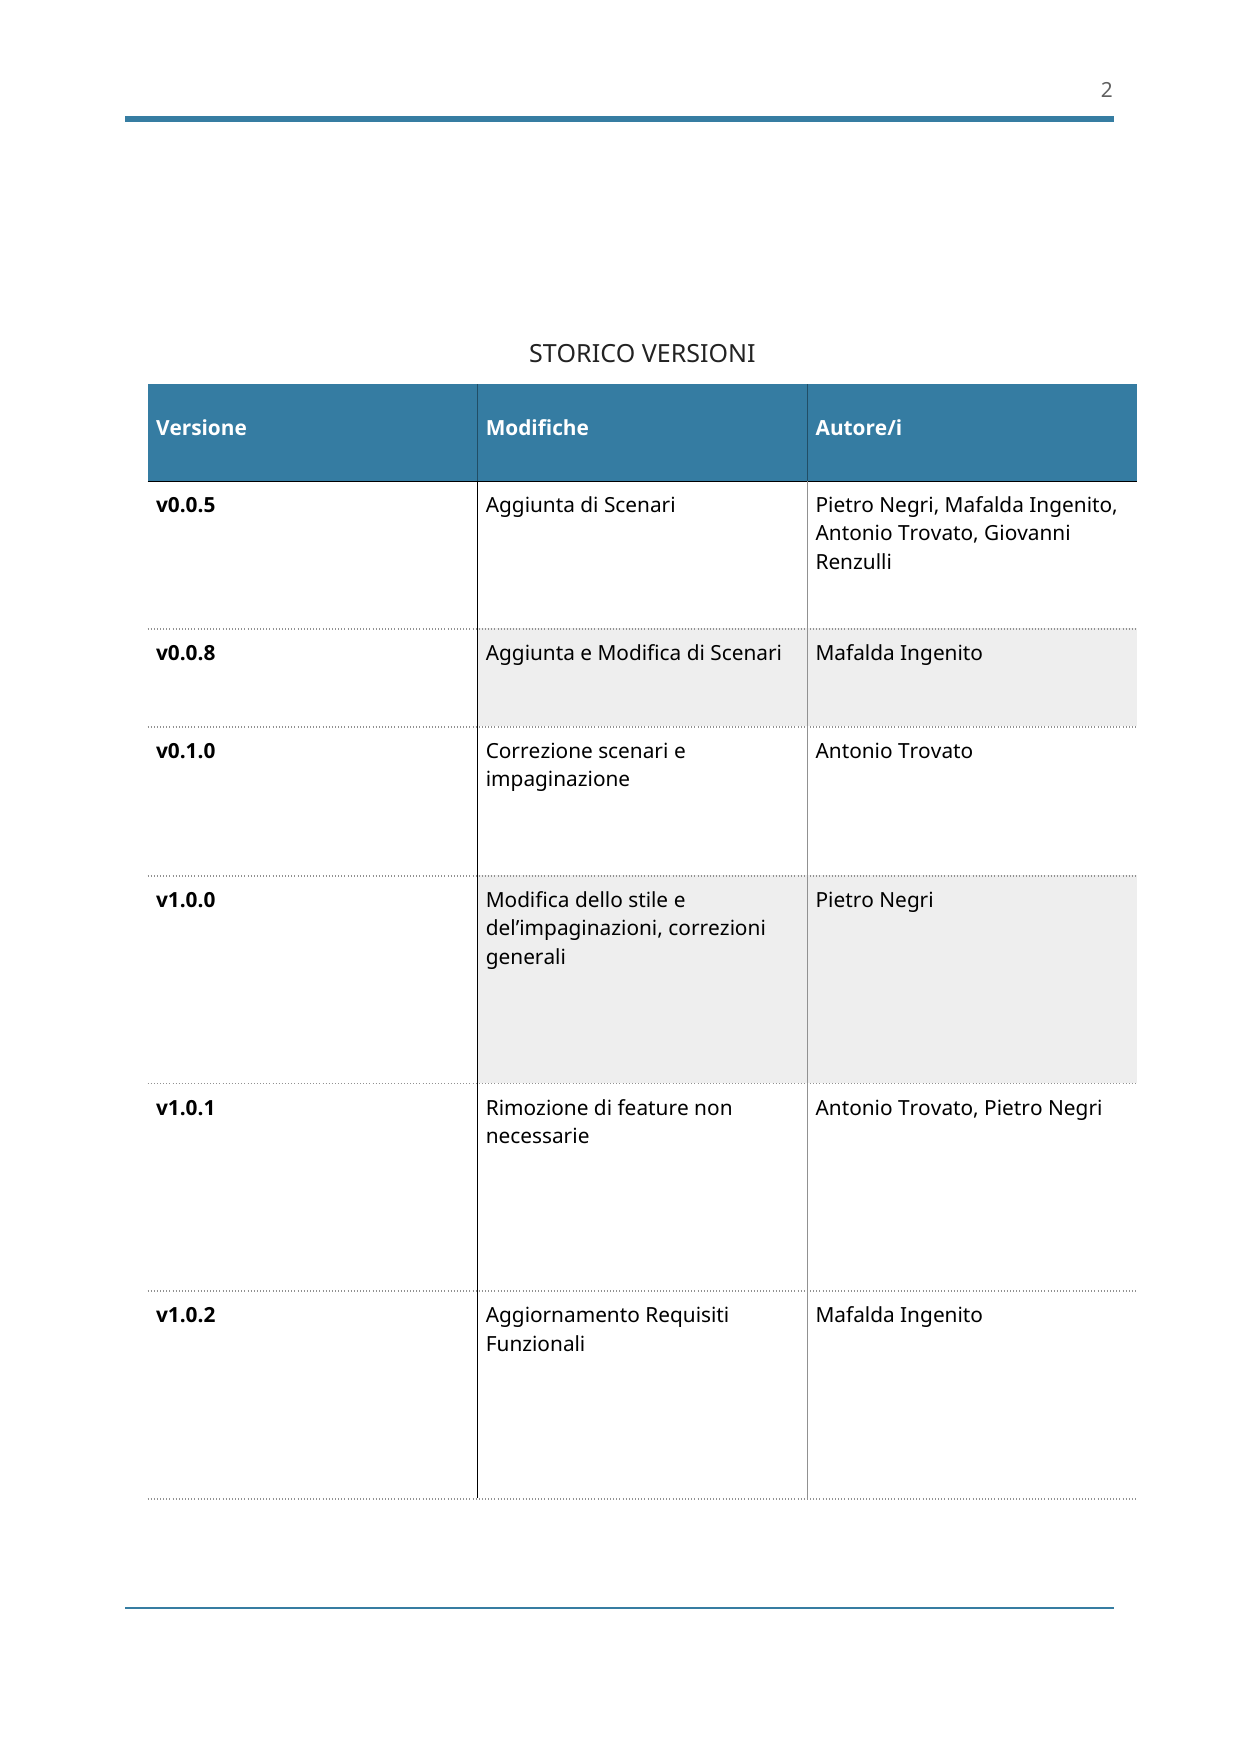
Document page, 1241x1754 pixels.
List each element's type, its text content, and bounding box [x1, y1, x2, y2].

table_cell Mafalda Ingenito [808, 1290, 1137, 1498]
table_cell Pietro Negri [808, 875, 1137, 1083]
table_cell Pietro Negri, Mafalda Ingenito, Antonio Trovato, Giovanni Renzulli [808, 482, 1137, 628]
table_cell v0.1.0 [148, 726, 477, 875]
table_cell Correzione scenari e impaginazione [478, 726, 807, 875]
table_cell v1.0.2 [148, 1290, 477, 1498]
table_cell Aggiunta e Modifica di Scenari [478, 628, 807, 726]
table_cell v1.0.0 [148, 875, 477, 1083]
table_cell v0.0.8 [148, 628, 477, 726]
table_cell Autore/i [808, 384, 1137, 481]
table_cell Antonio Trovato [808, 726, 1137, 875]
table_cell Antonio Trovato, Pietro Negri [808, 1083, 1137, 1290]
table_cell Aggiunta di Scenari [478, 482, 807, 628]
table_cell Rimozione di feature non necessarie [478, 1083, 807, 1290]
table_cell Aggiornamento Requisiti Funzionali [478, 1290, 807, 1498]
table_cell Modifiche [478, 384, 807, 481]
table_cell Versione [148, 384, 477, 481]
table_cell Modifica dello stile e del’impaginazioni, correzioni generali [478, 875, 807, 1083]
table_cell Mafalda Ingenito [808, 628, 1137, 726]
table_cell v1.0.1 [148, 1083, 477, 1290]
table_header Storico versioni [148, 307, 1137, 384]
table_cell v0.0.5 [148, 482, 477, 628]
